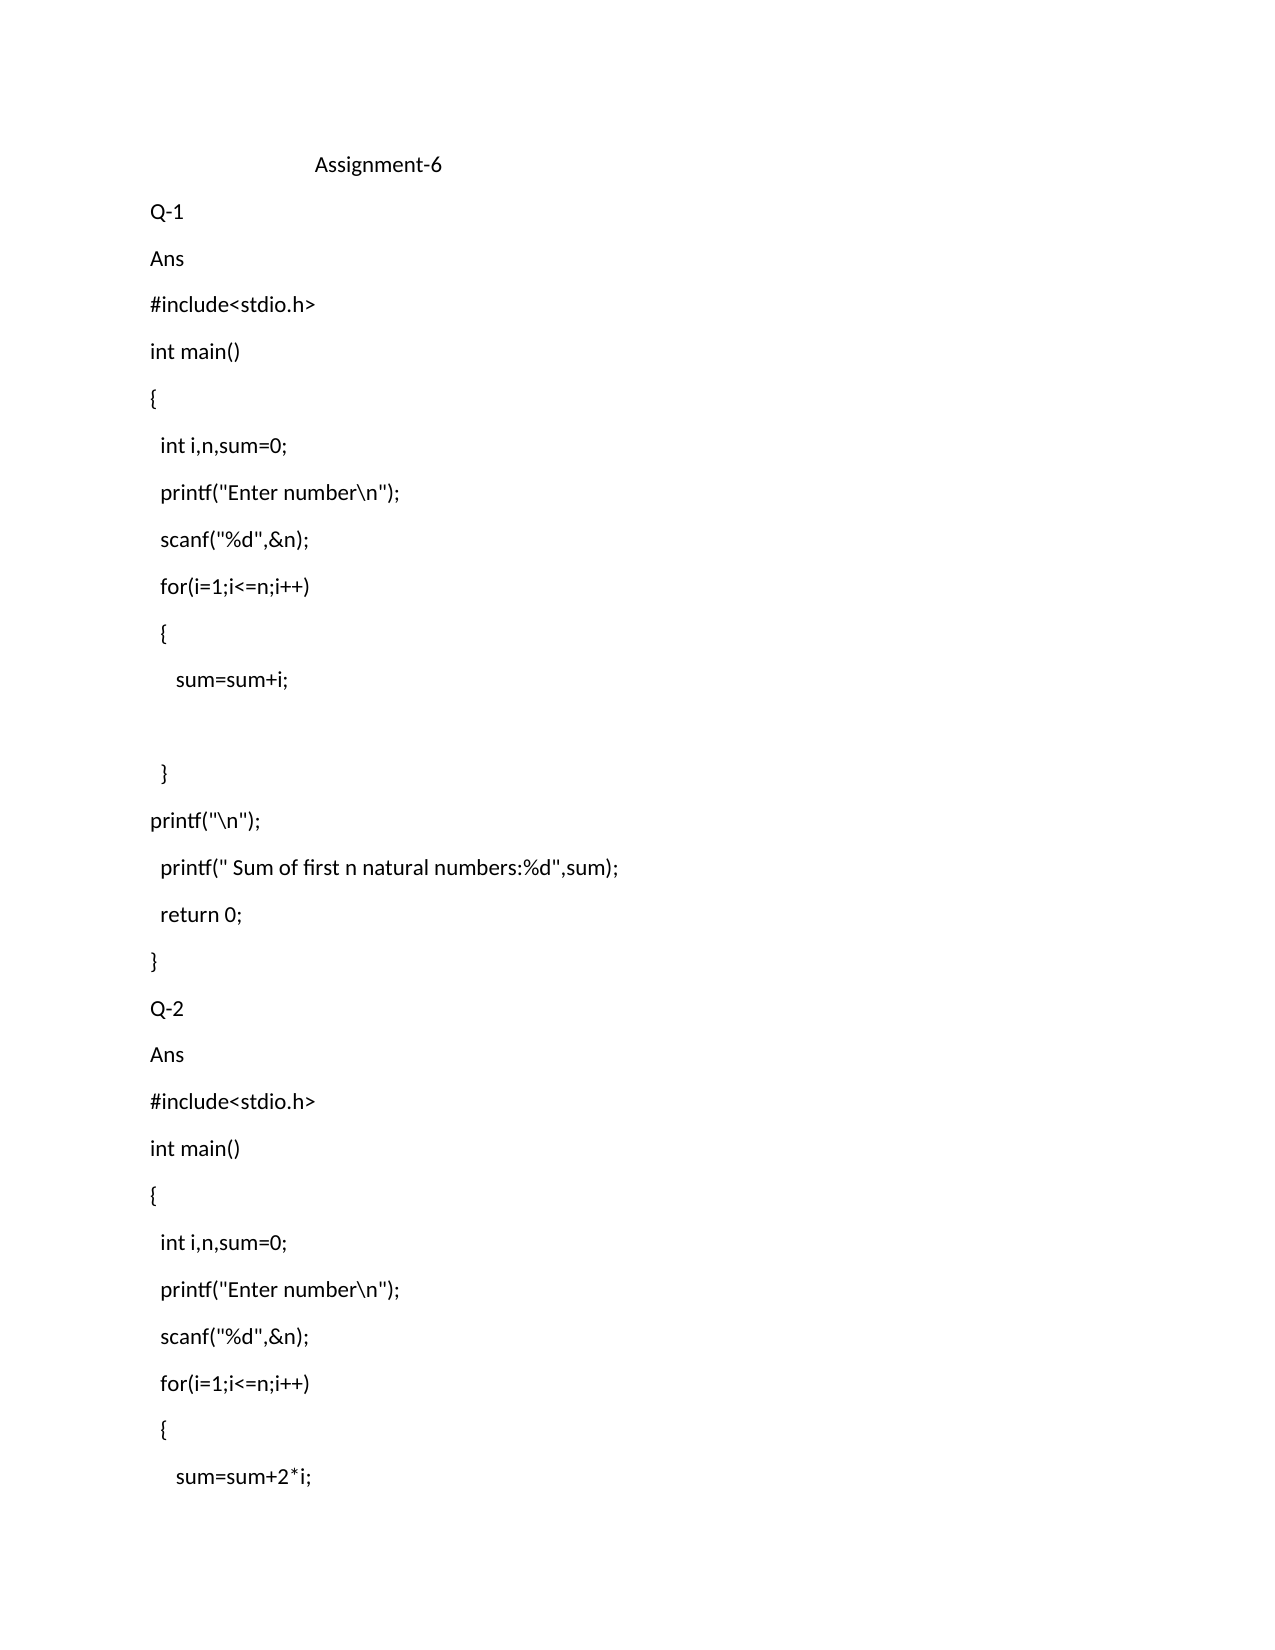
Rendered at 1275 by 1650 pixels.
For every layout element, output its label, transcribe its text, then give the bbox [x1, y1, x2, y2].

text return 0; [150, 900, 1125, 928]
text { [150, 384, 1125, 412]
text for(i=1;i<=n;i++) [150, 1369, 1125, 1397]
text printf("Enter number\n"); [150, 478, 1125, 506]
text } [150, 947, 1125, 975]
text printf("Enter number\n"); [150, 1275, 1125, 1303]
text int i,n,sum=0; [150, 1228, 1125, 1256]
text printf(" Sum of first n natural numbers:%d",sum); [150, 853, 1125, 881]
text Ans [150, 1041, 1125, 1069]
text int main() [150, 337, 1125, 366]
text { [150, 619, 1125, 647]
text Ans [150, 244, 1125, 272]
text printf("\n"); [150, 806, 1125, 834]
text #include<stdio.h> [150, 291, 1125, 319]
text { [150, 1181, 1125, 1209]
text Q-1 [150, 197, 1125, 225]
text Assignment-6 [150, 150, 1125, 178]
text } [150, 759, 1125, 787]
text { [150, 1416, 1125, 1444]
text scanf("%d",&n); [150, 1322, 1125, 1350]
text sum=sum+i; [150, 666, 1125, 694]
text int i,n,sum=0; [150, 431, 1125, 459]
text Q-2 [150, 994, 1125, 1022]
text #include<stdio.h> [150, 1087, 1125, 1116]
text for(i=1;i<=n;i++) [150, 572, 1125, 600]
text scanf("%d",&n); [150, 525, 1125, 553]
text sum=sum+2*i; [150, 1462, 1125, 1491]
text int main() [150, 1134, 1125, 1162]
